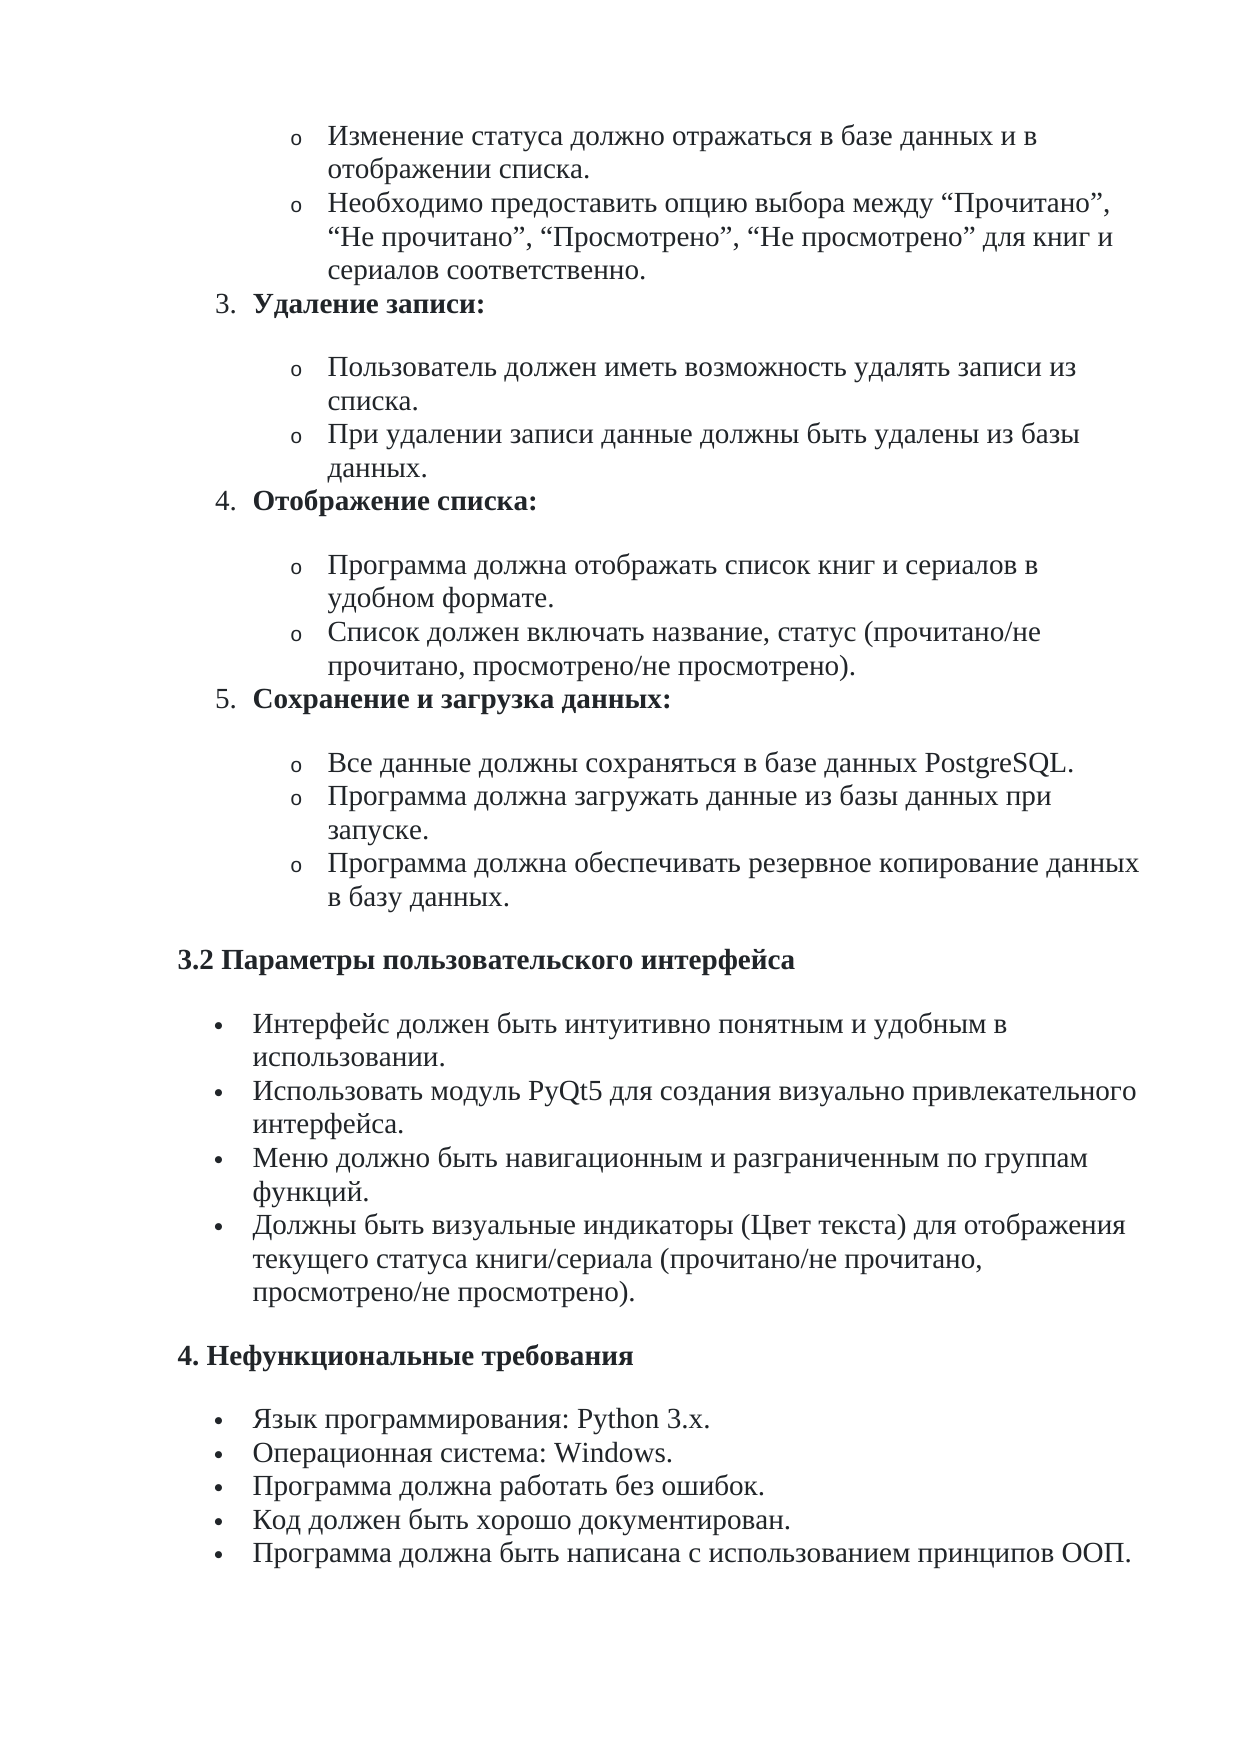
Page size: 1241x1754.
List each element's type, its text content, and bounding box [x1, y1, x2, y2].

list Изменение статуса должно отражаться в базе данных и в отображении списка. [290, 118, 1152, 185]
list Интерфейс должен быть интуитивно понятным и удобным в использовании. [215, 1006, 1152, 1073]
list Должны быть визуальные индикаторы (Цвет текста) для отображения текущего статуса книги/сериала (прочитано/не прочитано, просмотрено/не просмотрено). [215, 1207, 1152, 1308]
text 3.2 Параметры пользовательского интерфейса [177, 942, 1152, 976]
list Программа должна загружать данные из базы данных при запуске. [290, 778, 1152, 845]
list Язык программирования: Python 3.x. [215, 1401, 1152, 1435]
list Отображение списка: [215, 483, 1152, 517]
text 4. Нефункциональные требования [177, 1338, 1152, 1371]
list Программа должна быть написана с использованием принципов ООП. [215, 1536, 1152, 1569]
list Использовать модуль PyQt5 для создания визуально привлекательного интерфейса. [215, 1073, 1152, 1140]
list Сохранение и загрузка данных: [215, 681, 1152, 715]
list Программа должна работать без ошибок. [215, 1468, 1152, 1502]
list Необходимо предоставить опцию выбора между “Прочитано”, “Не прочитано”, “Просмотрено”, “Не просмотрено” для книг и сериалов соответственно. [290, 185, 1152, 286]
list Пользователь должен иметь возможность удалять записи из списка. [290, 349, 1152, 416]
list Программа должна обеспечивать резервное копирование данных в базу данных. [290, 845, 1152, 912]
list Все данные должны сохраняться в базе данных PostgreSQL. [290, 745, 1152, 778]
list Удаление записи: [215, 286, 1152, 319]
list Программа должна отображать список книг и сериалов в удобном формате. [290, 547, 1152, 614]
list Список должен включать название, статус (прочитано/не прочитано, просмотрено/не просмотрено). [290, 614, 1152, 681]
list При удалении записи данные должны быть удалены из базы данных. [290, 416, 1152, 483]
list Меню должно быть навигационным и разграниченным по группам функций. [215, 1140, 1152, 1207]
list Код должен быть хорошо документирован. [215, 1502, 1152, 1536]
list Операционная система: Windows. [215, 1435, 1152, 1468]
